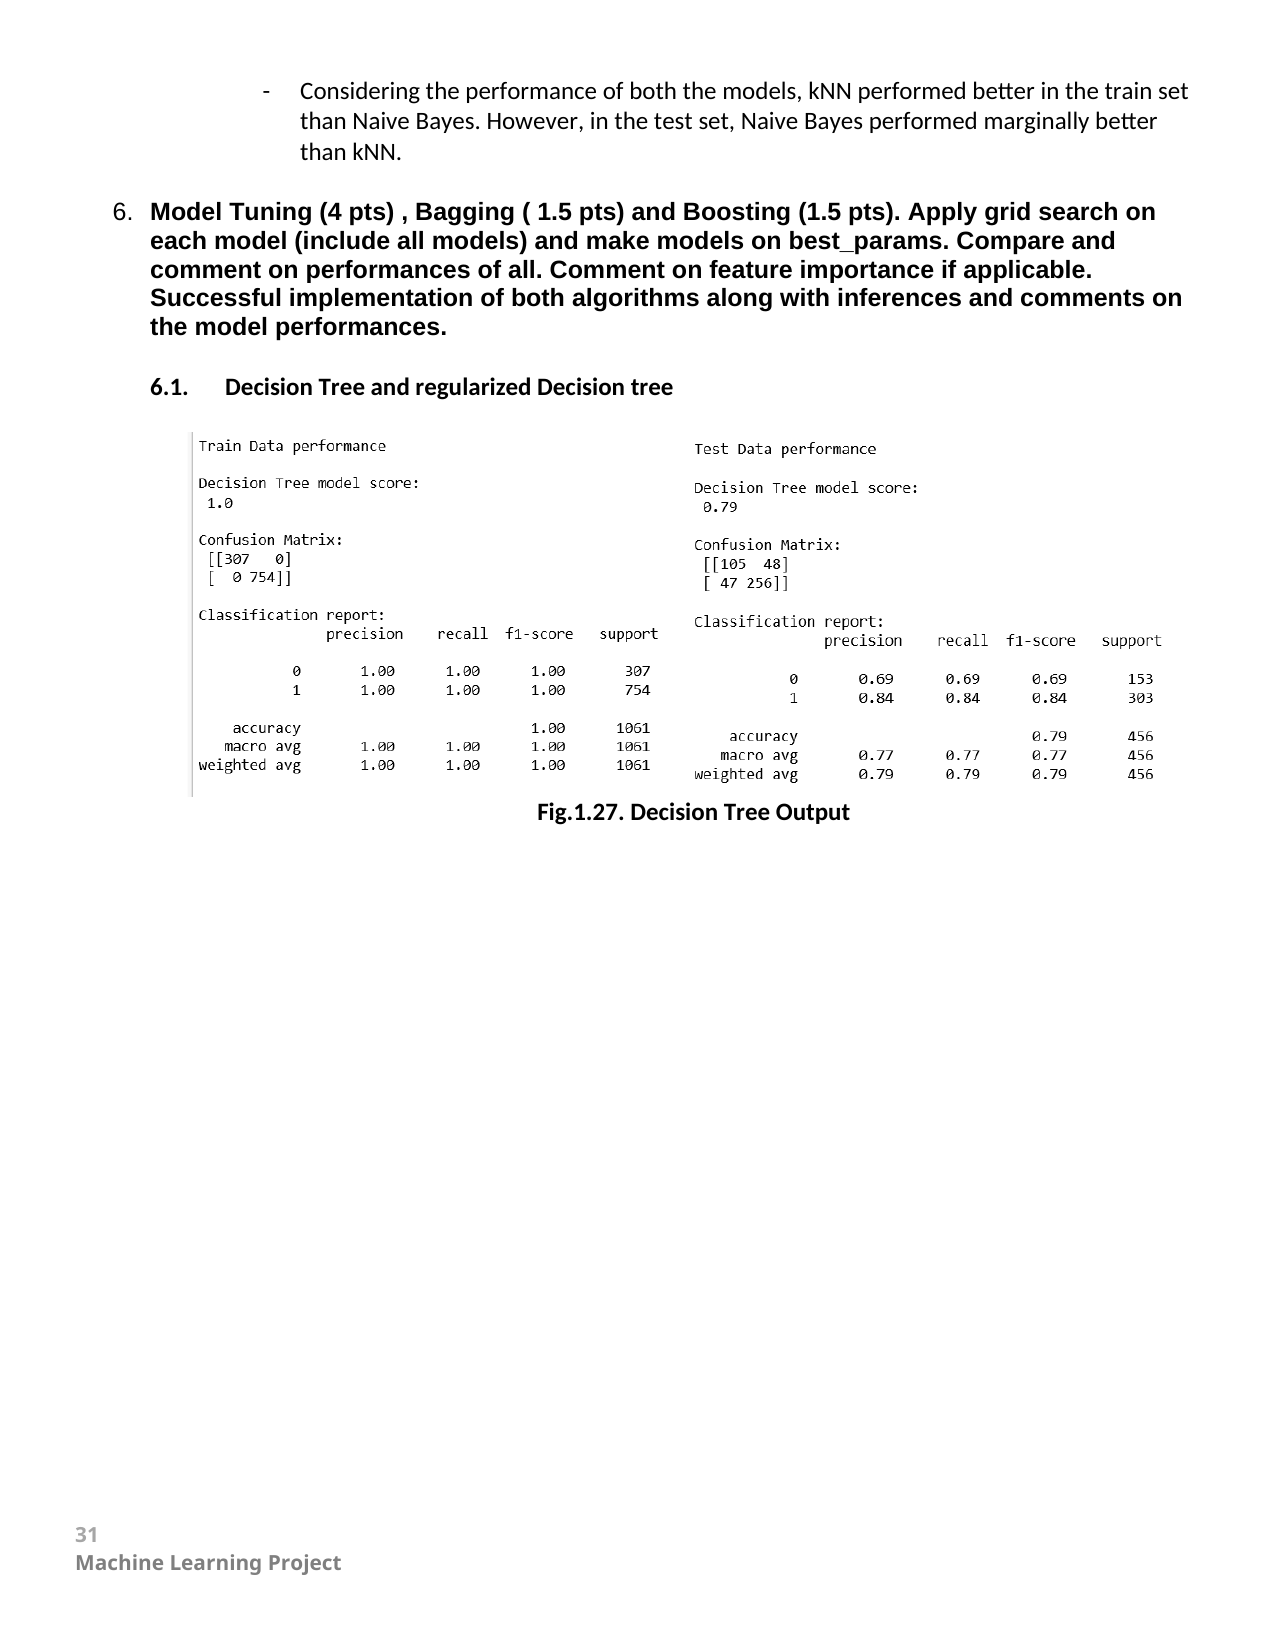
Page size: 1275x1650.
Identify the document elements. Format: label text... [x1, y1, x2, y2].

list Considering the performance of both the models, kNN performed better in the train set than Naive Bayes. However, in the test set, Naive Bayes performed marginally better than kNN. [262, 75, 1200, 167]
picture [187, 432, 680, 797]
list Fig.1.27. Decision Tree Output [187, 796, 1200, 827]
picture [686, 441, 1184, 797]
list Decision Tree and regularized Decision tree [150, 371, 1200, 402]
list Model Tuning (4 pts) , Bagging ( 1.5 pts) and Boosting (1.5 pts). Apply grid search on each model (include all models) and make models on best_params. Compare and comment on performances of all. Comment on feature importance if applicable. Successful implementation of both algorithms along with inferences and comments on the model performances. [112, 197, 1200, 341]
